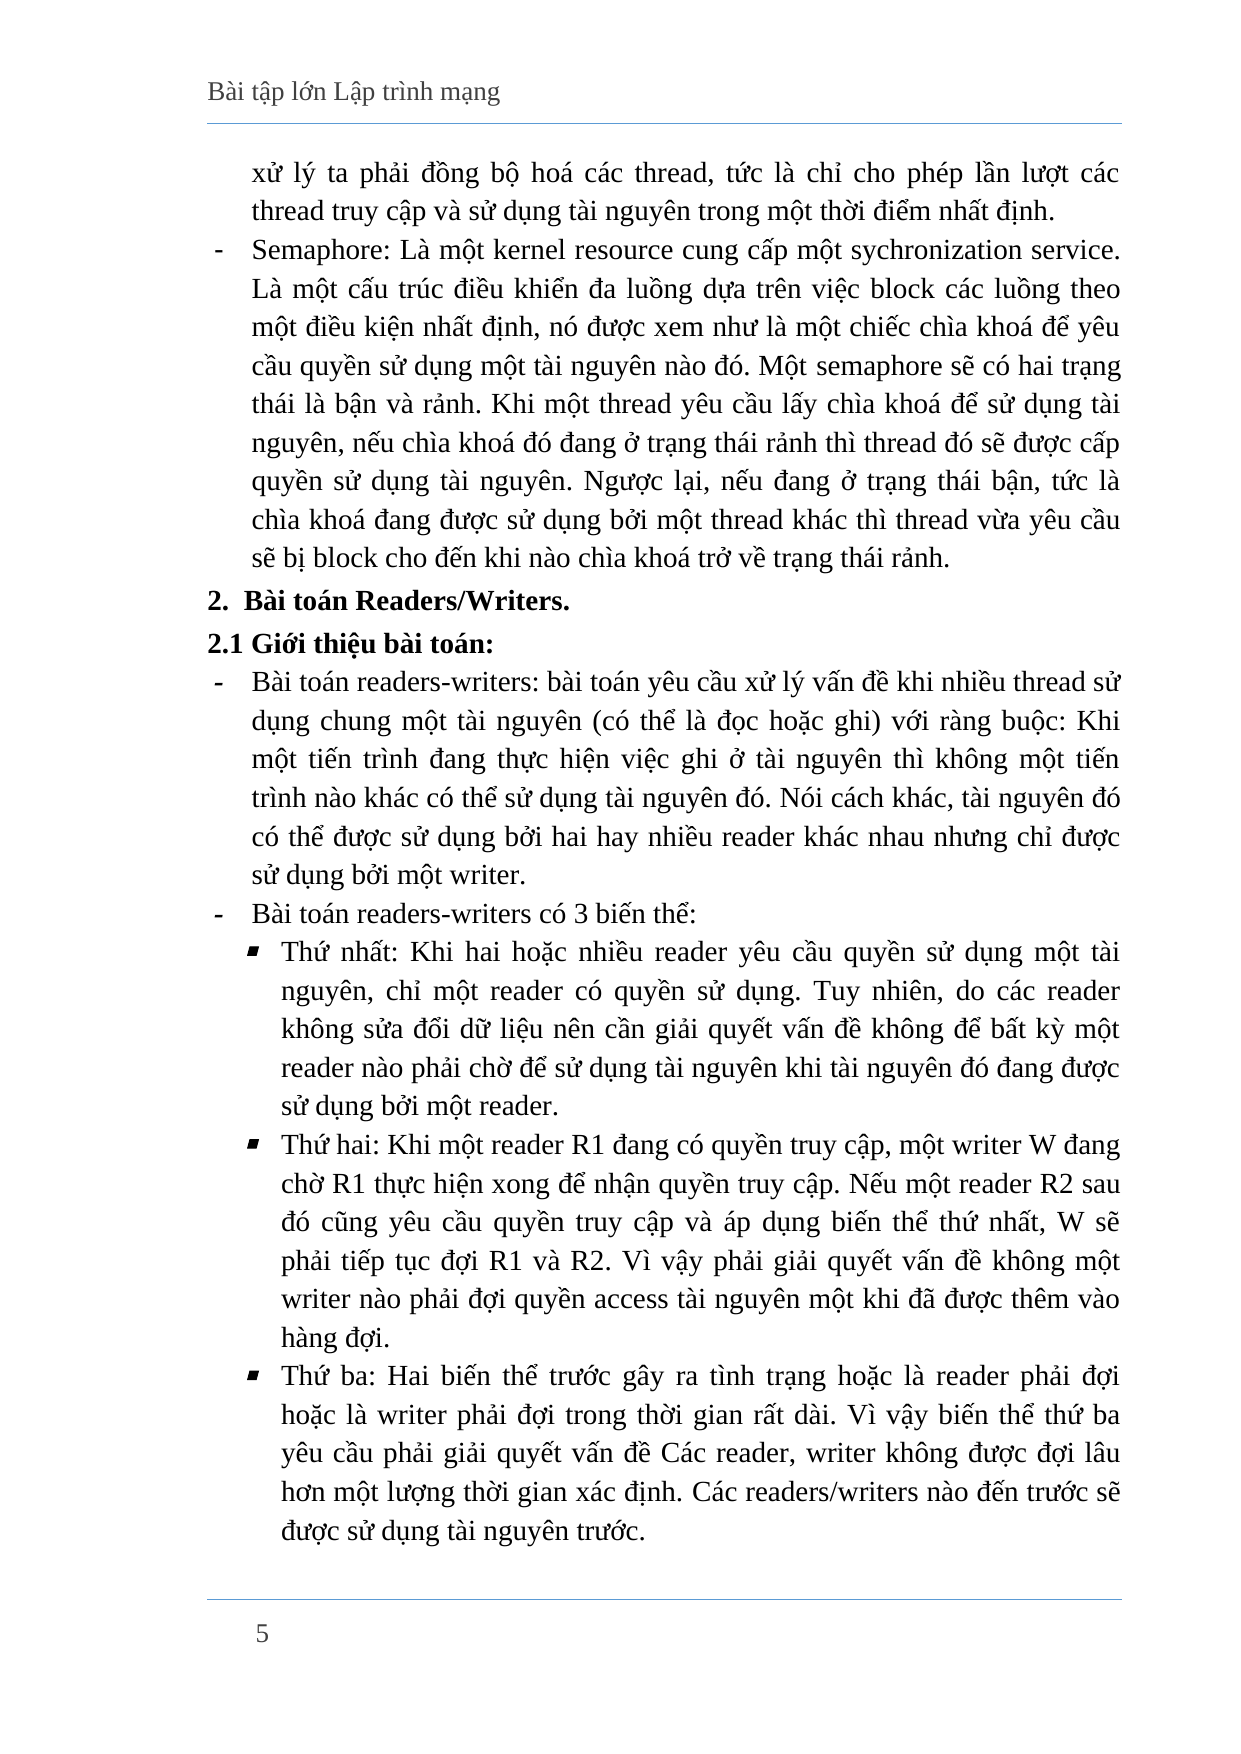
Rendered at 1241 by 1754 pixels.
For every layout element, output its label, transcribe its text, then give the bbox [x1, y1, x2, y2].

subtitle 2. Bài toán Readers/Writers. [207, 583, 1122, 617]
list Thứ nhất: Khi hai hoặc nhiều reader yêu cầu quyền sử dụng một tài nguyên, chỉ một reader có quyền sử dụng. Tuy nhiên, do các reader không sửa đổi dữ liệu nên cần giải quyết vấn đề không để bất kỳ một reader nào phải chờ để sử dụng tài nguyên khi tài nguyên đó đang được sử dụng bởi một reader. [243, 934, 1122, 1122]
list Thứ hai: Khi một reader R1 đang có quyền truy cập, một writer W đang chờ R1 thực hiện xong để nhận quyền truy cập. Nếu một reader R2 sau đó cũng yêu cầu quyền truy cập và áp dụng biến thể thứ nhất, W sẽ phải tiếp tục đợi R1 và R2. Vì vậy phải giải quyết vấn đề không một writer nào phải đợi quyền access tài nguyên một khi đã được thêm vào hàng đợi. [243, 1127, 1122, 1353]
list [214, 155, 1122, 227]
list Semaphore: Là một kernel resource cung cấp một sychronization service. Là một cấu trúc điều khiển đa luồng dựa trên việc block các luồng theo một điều kiện nhất định, nó được xem như là một chiếc chìa khoá để yêu cầu quyền sử dụng một tài nguyên nào đó. Một semaphore sẽ có hai trạng thái là bận và rảnh. Khi một thread yêu cầu lấy chìa khoá để sử dụng tài nguyên, nếu chìa khoá đó đang ở trạng thái rảnh thì thread đó sẽ được cấp quyền sử dụng tài nguyên. Ngược lại, nếu đang ở trạng thái bận, tức là chìa khoá đang được sử dụng bởi một thread khác thì thread vừa yêu cầu sẽ bị block cho đến khi nào chìa khoá trở về trạng thái rảnh. [214, 232, 1122, 574]
list Bài toán readers-writers: bài toán yêu cầu xử lý vấn đề khi nhiều thread sử dụng chung một tài nguyên (có thể là đọc hoặc ghi) với ràng buộc: Khi một tiến trình đang thực hiện việc ghi ở tài nguyên thì không một tiến trình nào khác có thể sử dụng tài nguyên đó. Nói cách khác, tài nguyên đó có thể được sử dụng bởi hai hay nhiều reader khác nhau nhưng chỉ được sử dụng bởi một writer. [214, 664, 1122, 891]
list Thứ ba: Hai biến thể trước gây ra tình trạng hoặc là reader phải đợi hoặc là writer phải đợi trong thời gian rất dài. Vì vậy biến thể thứ ba yêu cầu phải giải quyết vấn đề Các reader, writer không được đợi lâu hơn một lượng thời gian xác định. Các readers/writers nào đến trước sẽ được sử dụng tài nguyên trước. [243, 1358, 1122, 1546]
subtitle 2.1 Giới thiệu bài toán: [207, 626, 1122, 659]
list Bài toán readers-writers có 3 biến thể: [214, 896, 1122, 929]
